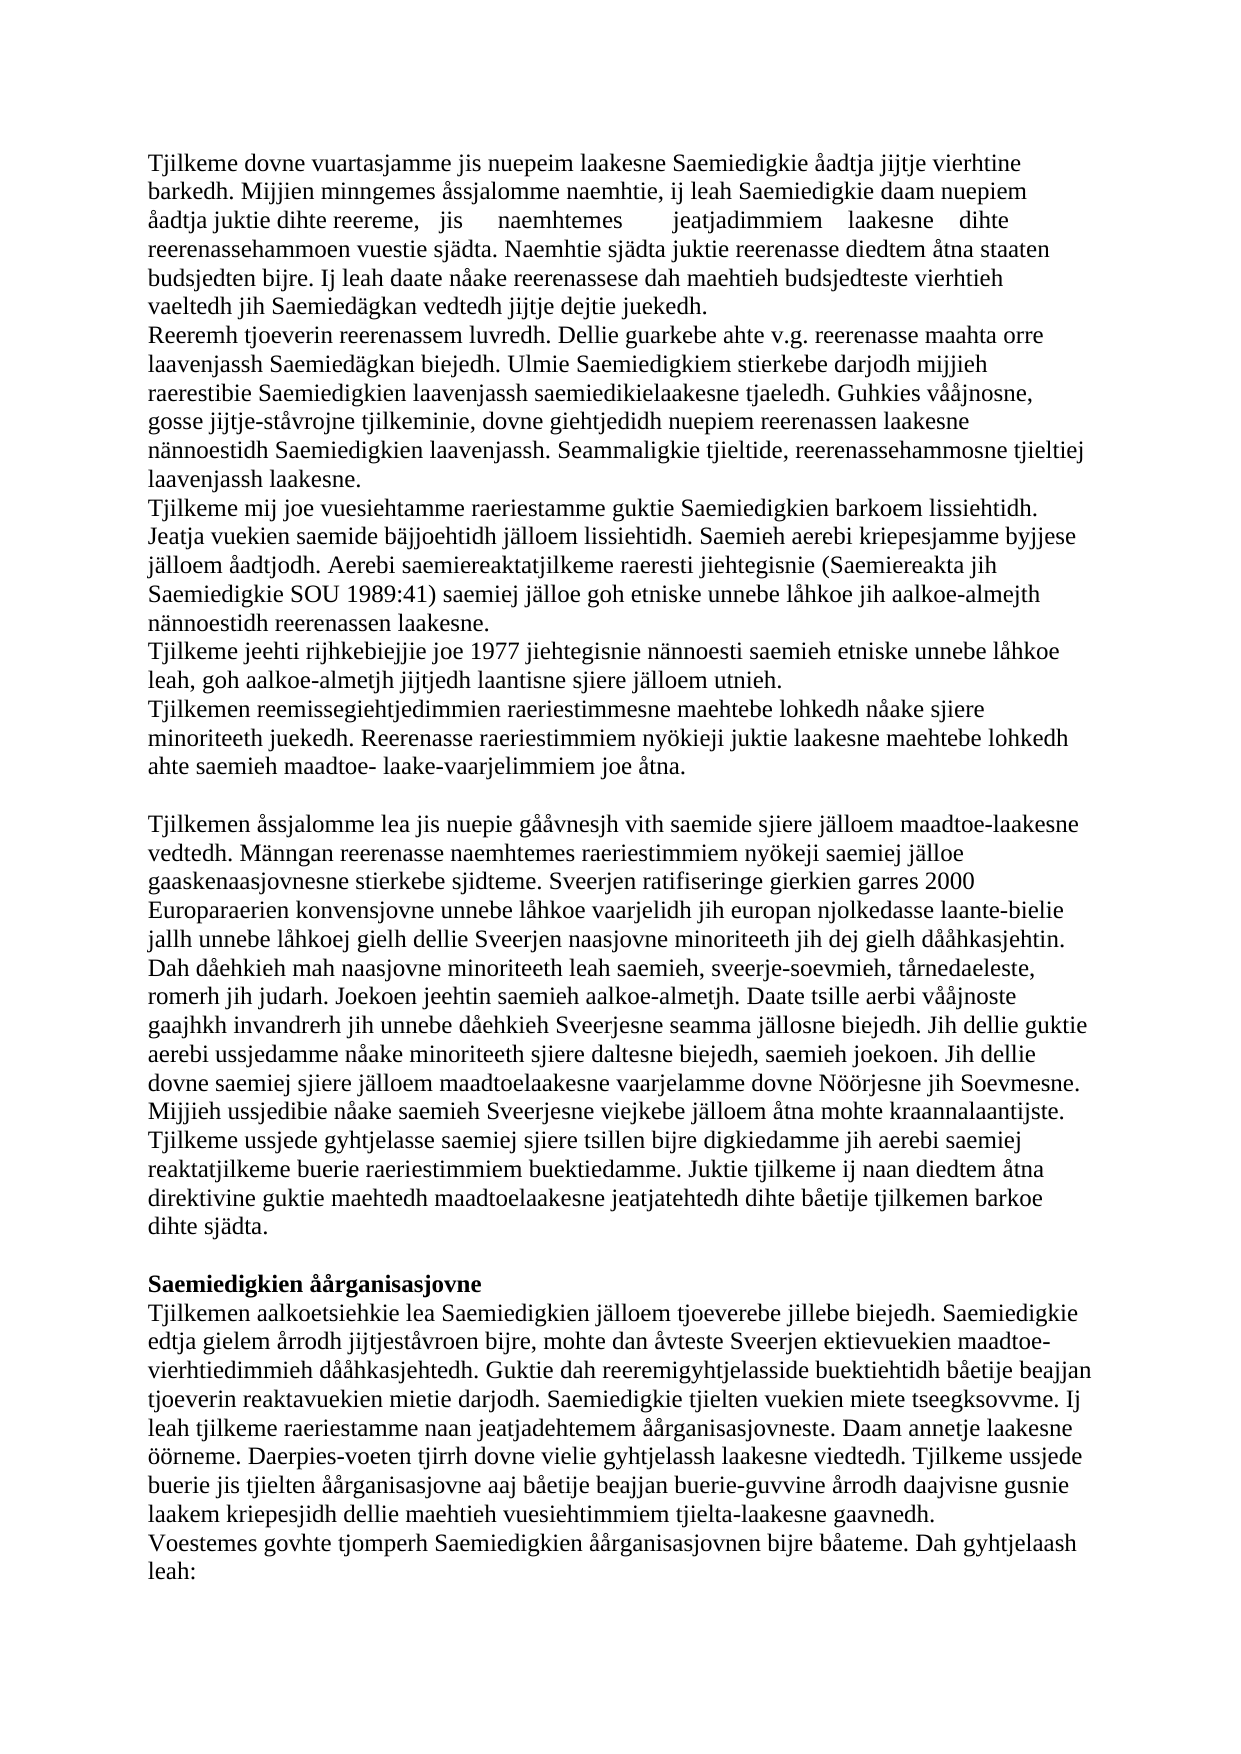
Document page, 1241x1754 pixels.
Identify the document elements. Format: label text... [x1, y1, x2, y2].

text Tjilkeme dovne vuartasjamme jis nuepeim laakesne Saemiedigkie åadtja jijtje vierhtine barkedh. Mijjien minngemes åssjalomme naemhtie, ij leah Saemiedigkie daam nuepiem åadtja juktie dihte reereme, jis naemhtemes jeatjadimmiem laakesne dihte reerenassehammoen vuestie sjädta. Naemhtie sjädta juktie reerenasse diedtem åtna staaten budsjedten bijre. Ij leah daate nåake reerenassese dah maehtieh budsjedteste vierhtieh vaeltedh jih Saemiedägkan vedtedh jijtje dejtie juekedh. [148, 148, 1093, 320]
text Tjilkemen åssjalomme lea jis nuepie gååvnesjh vith saemide sjiere jälloem maadtoe-laakesne vedtedh. Männgan reerenasse naemhtemes raeriestimmiem nyökeji saemiej jälloe gaaskenaasjovnesne stierkebe sjidteme. Sveerjen ratifiseringe gierkien garres 2000 Europaraerien konvensjovne unnebe låhkoe vaarjelidh jih europan njolkedasse laante-bielie jallh unnebe låhkoej gielh dellie Sveerjen naasjovne minoriteeth jih dej gielh dååhkasjehtin. Dah dåehkieh mah naasjovne minoriteeth leah saemieh, sveerje-soevmieh, tårnedaeleste, romerh jih judarh. Joekoen jeehtin saemieh aalkoe-almetjh. Daate tsille aerbi vååjnoste gaajhkh invandrerh jih unnebe dåehkieh Sveerjesne seamma jällosne biejedh. Jih dellie guktie aerebi ussjedamme nåake minoriteeth sjiere daltesne biejedh, saemieh joekoen. Jih dellie dovne saemiej sjiere jälloem maadtoelaakesne vaarjelamme dovne Nöörjesne jih Soevmesne. Mijjieh ussjedibie nåake saemieh Sveerjesne viejkebe jälloem åtna mohte kraannalaantijste. Tjilkeme ussjede gyhtjelasse saemiej sjiere tsillen bijre digkiedamme jih aerebi saemiej reaktatjilkeme buerie raeriestimmiem buektiedamme. Juktie tjilkeme ij naan diedtem åtna direktivine guktie maehtedh maadtoelaakesne jeatjatehtedh dihte båetije tjilkemen barkoe dihte sjädta. [148, 809, 1093, 1240]
text Voestemes govhte tjomperh Saemiedigkien åårganisasjovnen bijre båateme. Dah gyhtjelaash leah: [148, 1528, 1093, 1585]
text Saemiedigkien åårganisasjovne [148, 1269, 1093, 1298]
text Tjilkeme jeehti rijhkebiejjie joe 1977 jiehtegisnie nännoesti saemieh etniske unnebe låhkoe leah, goh aalkoe-almetjh jijtjedh laantisne sjiere jälloem utnieh. [148, 636, 1093, 694]
text Tjilkeme mij joe vuesiehtamme raeriestamme guktie Saemiedigkien barkoem lissiehtidh. Jeatja vuekien saemide bäjjoehtidh jälloem lissiehtidh. Saemieh aerebi kriepesjamme byjjese jälloem åadtjodh. Aerebi saemiereaktatjilkeme raeresti jiehtegisnie (Saemiereakta jih Saemiedigkie SOU 1989:41) saemiej jälloe goh etniske unnebe låhkoe jih aalkoe-almejth nännoestidh reerenassen laakesne. [148, 493, 1093, 636]
text Tjilkemen reemissegiehtjedimmien raeriestimmesne maehtebe lohkedh nåake sjiere minoriteeth juekedh. Reerenasse raeriestimmiem nyökieji juktie laakesne maehtebe lohkedh ahte saemieh maadtoe- laake-vaarjelimmiem joe åtna. [148, 694, 1093, 780]
text Tjilkemen aalkoetsiehkie lea Saemiedigkien jälloem tjoeverebe jillebe biejedh. Saemiedigkie edtja gielem årrodh jijtjeståvroen bijre, mohte dan åvteste Sveerjen ektievuekien maadtoe- vierhtiedimmieh dååhkasjehtedh. Guktie dah reeremigyhtjelasside buektiehtidh båetije beajjan tjoeverin reaktavuekien mietie darjodh. Saemiedigkie tjielten vuekien miete tseegksovvme. Ij leah tjilkeme raeriestamme naan jeatjadehtemem åårganisasjovneste. Daam annetje laakesne öörneme. Daerpies-voeten tjirrh dovne vielie gyhtjelassh laakesne viedtedh. Tjilkeme ussjede buerie jis tjielten åårganisasjovne aaj båetije beajjan buerie-guvvine årrodh daajvisne gusnie laakem kriepesjidh dellie maehtieh vuesiehtimmiem tjielta-laakesne gaavnedh. [148, 1298, 1093, 1528]
text Reeremh tjoeverin reerenassem luvredh. Dellie guarkebe ahte v.g. reerenasse maahta orre laavenjassh Saemiedägkan biejedh. Ulmie Saemiedigkiem stierkebe darjodh mijjieh raerestibie Saemiedigkien laavenjassh saemiedikielaakesne tjaeledh. Guhkies vååjnosne, gosse jijtje-ståvrojne tjilkeminie, dovne giehtjedidh nuepiem reerenassen laakesne nännoestidh Saemiedigkien laavenjassh. Seammaligkie tjieltide, reerenassehammosne tjieltiej laavenjassh laakesne. [148, 320, 1093, 493]
